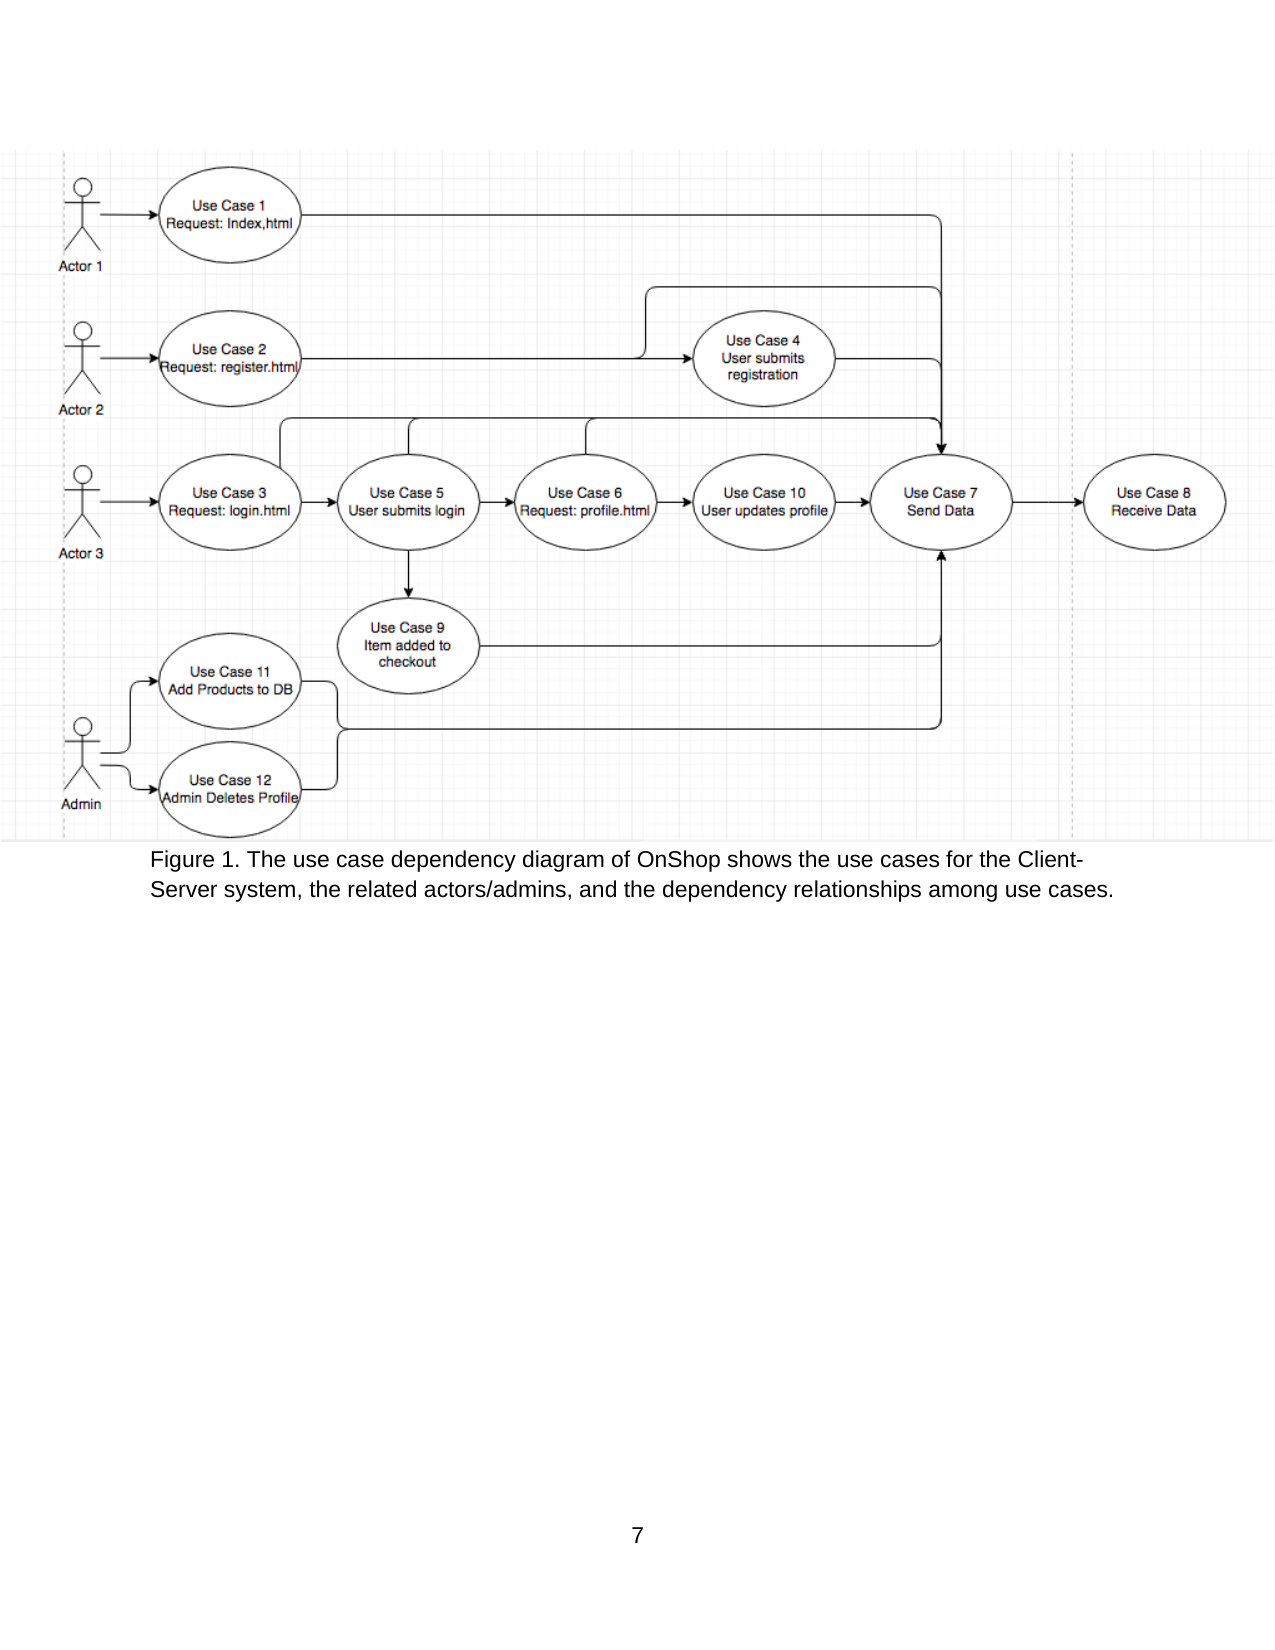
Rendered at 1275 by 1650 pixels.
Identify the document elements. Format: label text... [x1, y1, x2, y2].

text Figure 1. The use case dependency diagram of OnShop shows the use cases for the Client-Server system, the related actors/admins, and the dependency relationships among use cases. [150, 842, 1125, 902]
picture [0, 150, 1274, 842]
